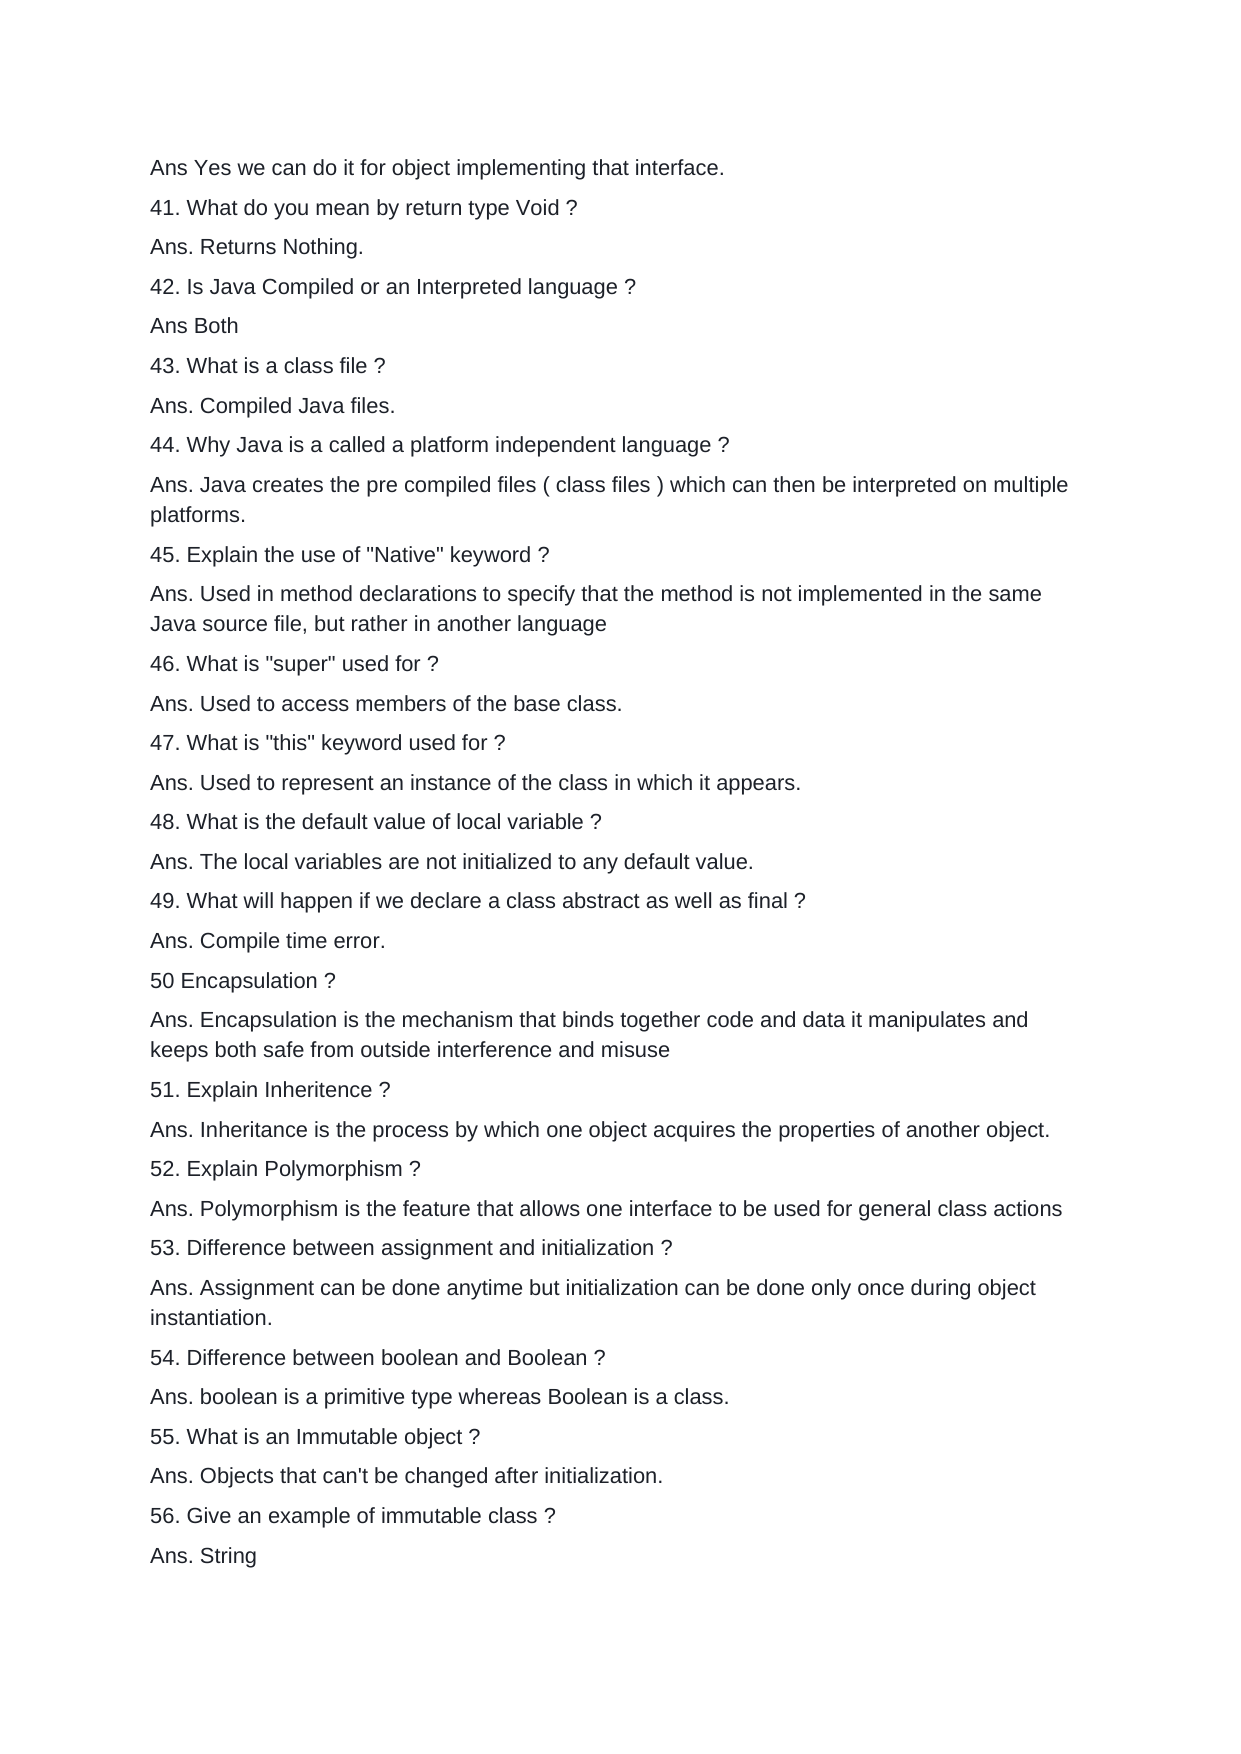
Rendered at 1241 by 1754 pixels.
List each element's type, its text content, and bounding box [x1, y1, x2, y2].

text Ans. Java creates the pre compiled files ( class files ) which can then be interpreted on multiple platforms. [150, 467, 1090, 527]
text 56. Give an example of immutable class ? [150, 1498, 1090, 1528]
text Ans. Compile time error. [150, 923, 1090, 953]
text 44. Why Java is a called a platform independent language ? [150, 427, 1090, 457]
text 49. What will happen if we declare a class abstract as well as final ? [150, 883, 1090, 913]
text Ans. boolean is a primitive type whereas Boolean is a class. [150, 1379, 1090, 1409]
text 42. Is Java Compiled or an Interpreted language ? [150, 269, 1090, 299]
text 53. Difference between assignment and initialization ? [150, 1230, 1090, 1260]
text Ans. Objects that can't be changed after initialization. [150, 1458, 1090, 1488]
text 55. What is an Immutable object ? [150, 1419, 1090, 1449]
text 50 Encapsulation ? [150, 962, 1090, 993]
text Ans. Used to access members of the base class. [150, 685, 1090, 716]
text Ans. Used in method declarations to specify that the method is not implemented in the same Java source file, but rather in another language [150, 576, 1090, 636]
text Ans. String [150, 1537, 1090, 1568]
text 54. Difference between boolean and Boolean ? [150, 1339, 1090, 1370]
text Ans Both [150, 308, 1090, 338]
text Ans. Encapsulation is the mechanism that binds together code and data it manipulates and keeps both safe from outside interference and misuse [150, 1002, 1090, 1062]
text 43. What is a class file ? [150, 348, 1090, 378]
text 41. What do you mean by return type Void ? [150, 189, 1090, 220]
text 52. Explain Polymorphism ? [150, 1151, 1090, 1181]
text 47. What is "this" keyword used for ? [150, 725, 1090, 755]
text 51. Explain Inheritence ? [150, 1072, 1090, 1102]
text 48. What is the default value of local variable ? [150, 804, 1090, 834]
text Ans. The local variables are not initialized to any default value. [150, 844, 1090, 874]
text Ans. Inheritance is the process by which one object acquires the properties of another object. [150, 1111, 1090, 1142]
text Ans. Returns Nothing. [150, 229, 1090, 259]
text Ans. Polymorphism is the feature that allows one interface to be used for general class actions [150, 1191, 1090, 1221]
text 46. What is "super" used for ? [150, 646, 1090, 676]
text Ans. Assignment can be done anytime but initialization can be done only once during object instantiation. [150, 1270, 1090, 1330]
text 45. Explain the use of "Native" keyword ? [150, 536, 1090, 567]
text Ans Yes we can do it for object implementing that interface. [150, 150, 1090, 180]
text Ans. Compiled Java files. [150, 387, 1090, 418]
text Ans. Used to represent an instance of the class in which it appears. [150, 764, 1090, 795]
